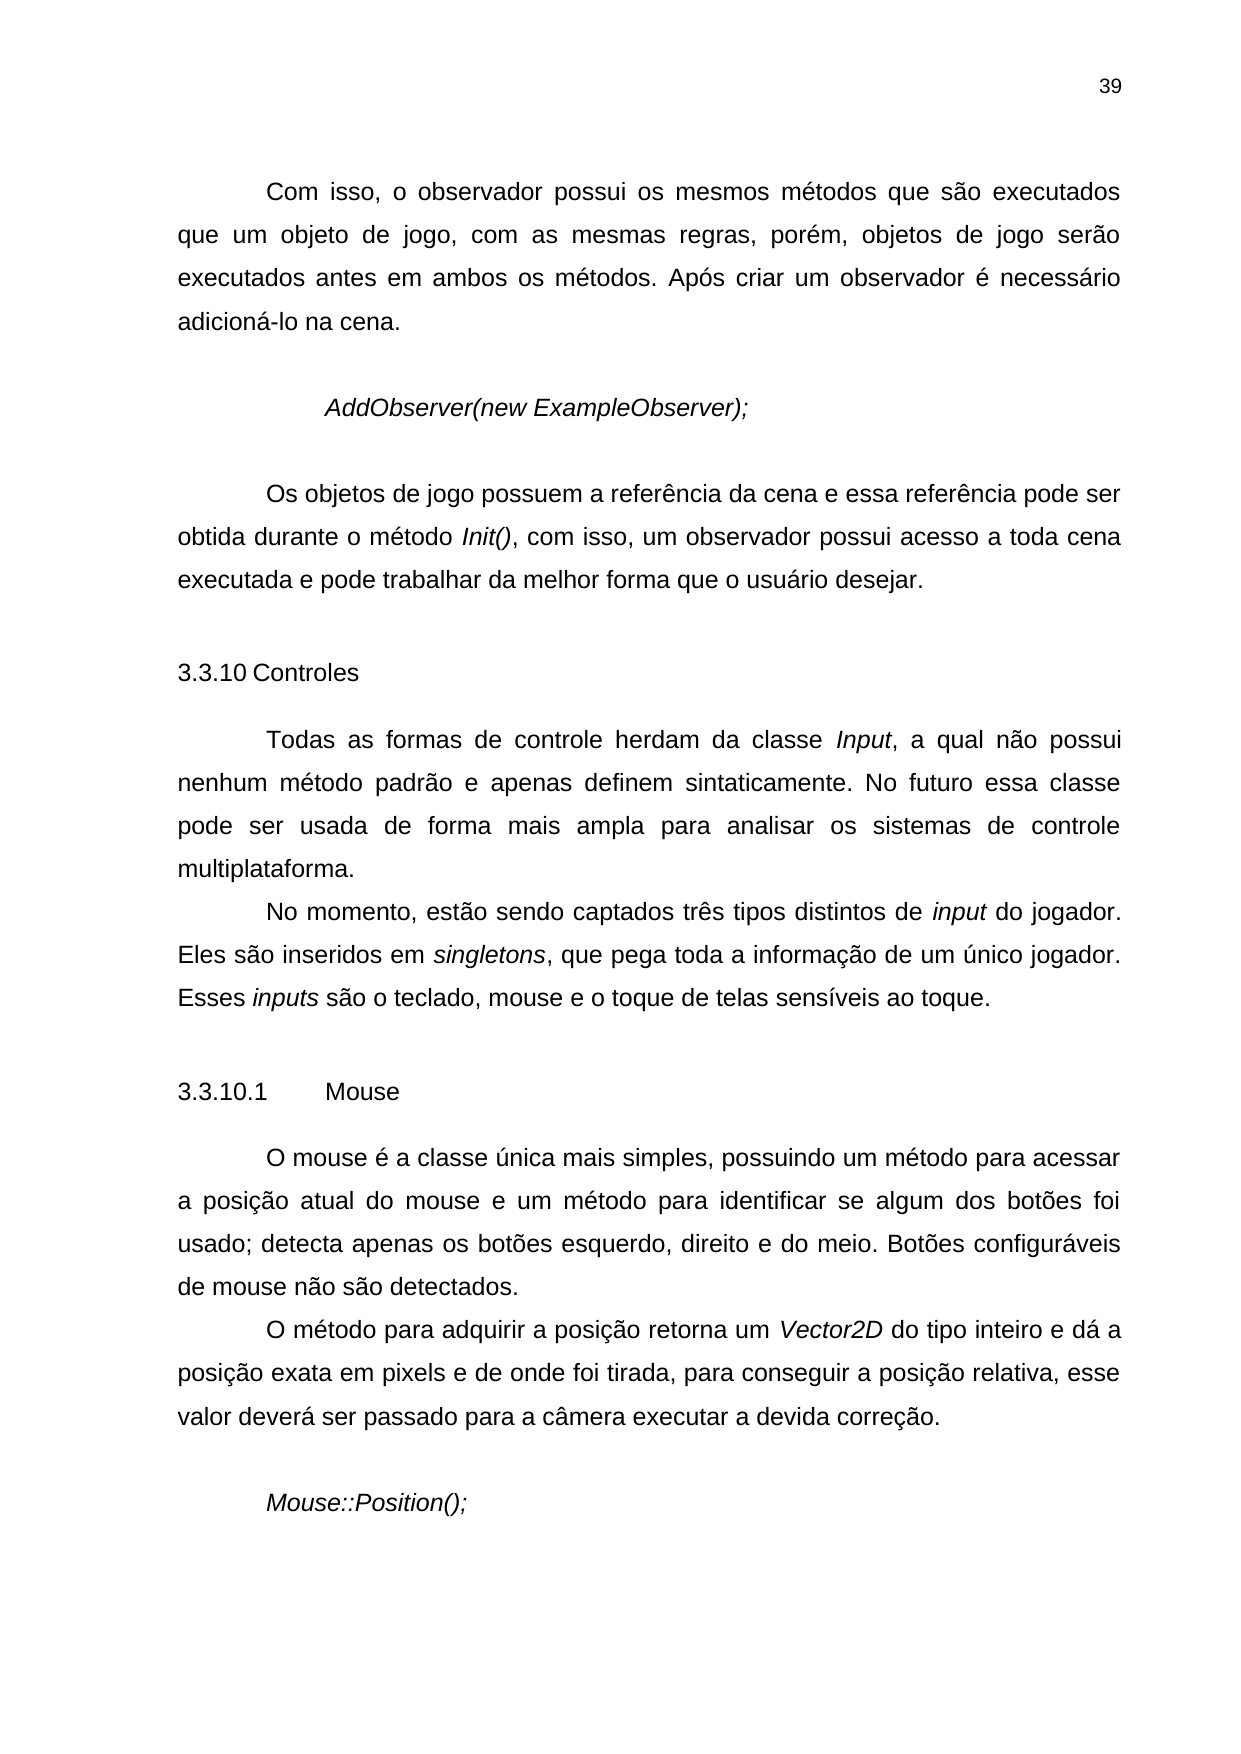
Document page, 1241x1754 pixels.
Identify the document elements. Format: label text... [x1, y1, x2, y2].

text AddObserver(new ExampleObserver); [177, 393, 1122, 422]
text No momento, estão sendo captados três tipos distintos de input do jogador. Eles são inseridos em singletons, que pega toda a informação de um único jogador. Esses inputs são o teclado, mouse e o toque de telas sensíveis ao toque. [177, 897, 1122, 1012]
text O método para adquirir a posição retorna um Vector2D do tipo inteiro e dá a posição exata em pixels e de onde foi tirada, para conseguir a posição relativa, esse valor deverá ser passado para a câmera executar a devida correção. [177, 1315, 1122, 1430]
text Todas as formas de controle herdam da classe Input, a qual não possui nenhum método padrão e apenas definem sintaticamente. No futuro essa classe pode ser usada de forma mais ampla para analisar os sistemas de controle multiplataforma. [177, 725, 1122, 883]
text Mouse::Position(); [177, 1488, 1122, 1517]
text Os objetos de jogo possuem a referência da cena e essa referência pode ser obtida durante o método Init(), com isso, um observador possui acesso a toda cena executada e pode trabalhar da melhor forma que o usuário desejar. [177, 479, 1122, 594]
text Com isso, o observador possui os mesmos métodos que são executados que um objeto de jogo, com as mesmas regras, porém, objetos de jogo serão executados antes em ambos os métodos. Após criar um observador é necessário adicioná-lo na cena. [177, 177, 1122, 335]
subtitle Mouse [177, 1077, 1122, 1105]
subtitle Controles [177, 658, 1122, 687]
text O mouse é a classe única mais simples, possuindo um método para acessar a posição atual do mouse e um método para identificar se algum dos botões foi usado; detecta apenas os botões esquerdo, direito e do meio. Botões configuráveis de mouse não são detectados. [177, 1143, 1122, 1301]
